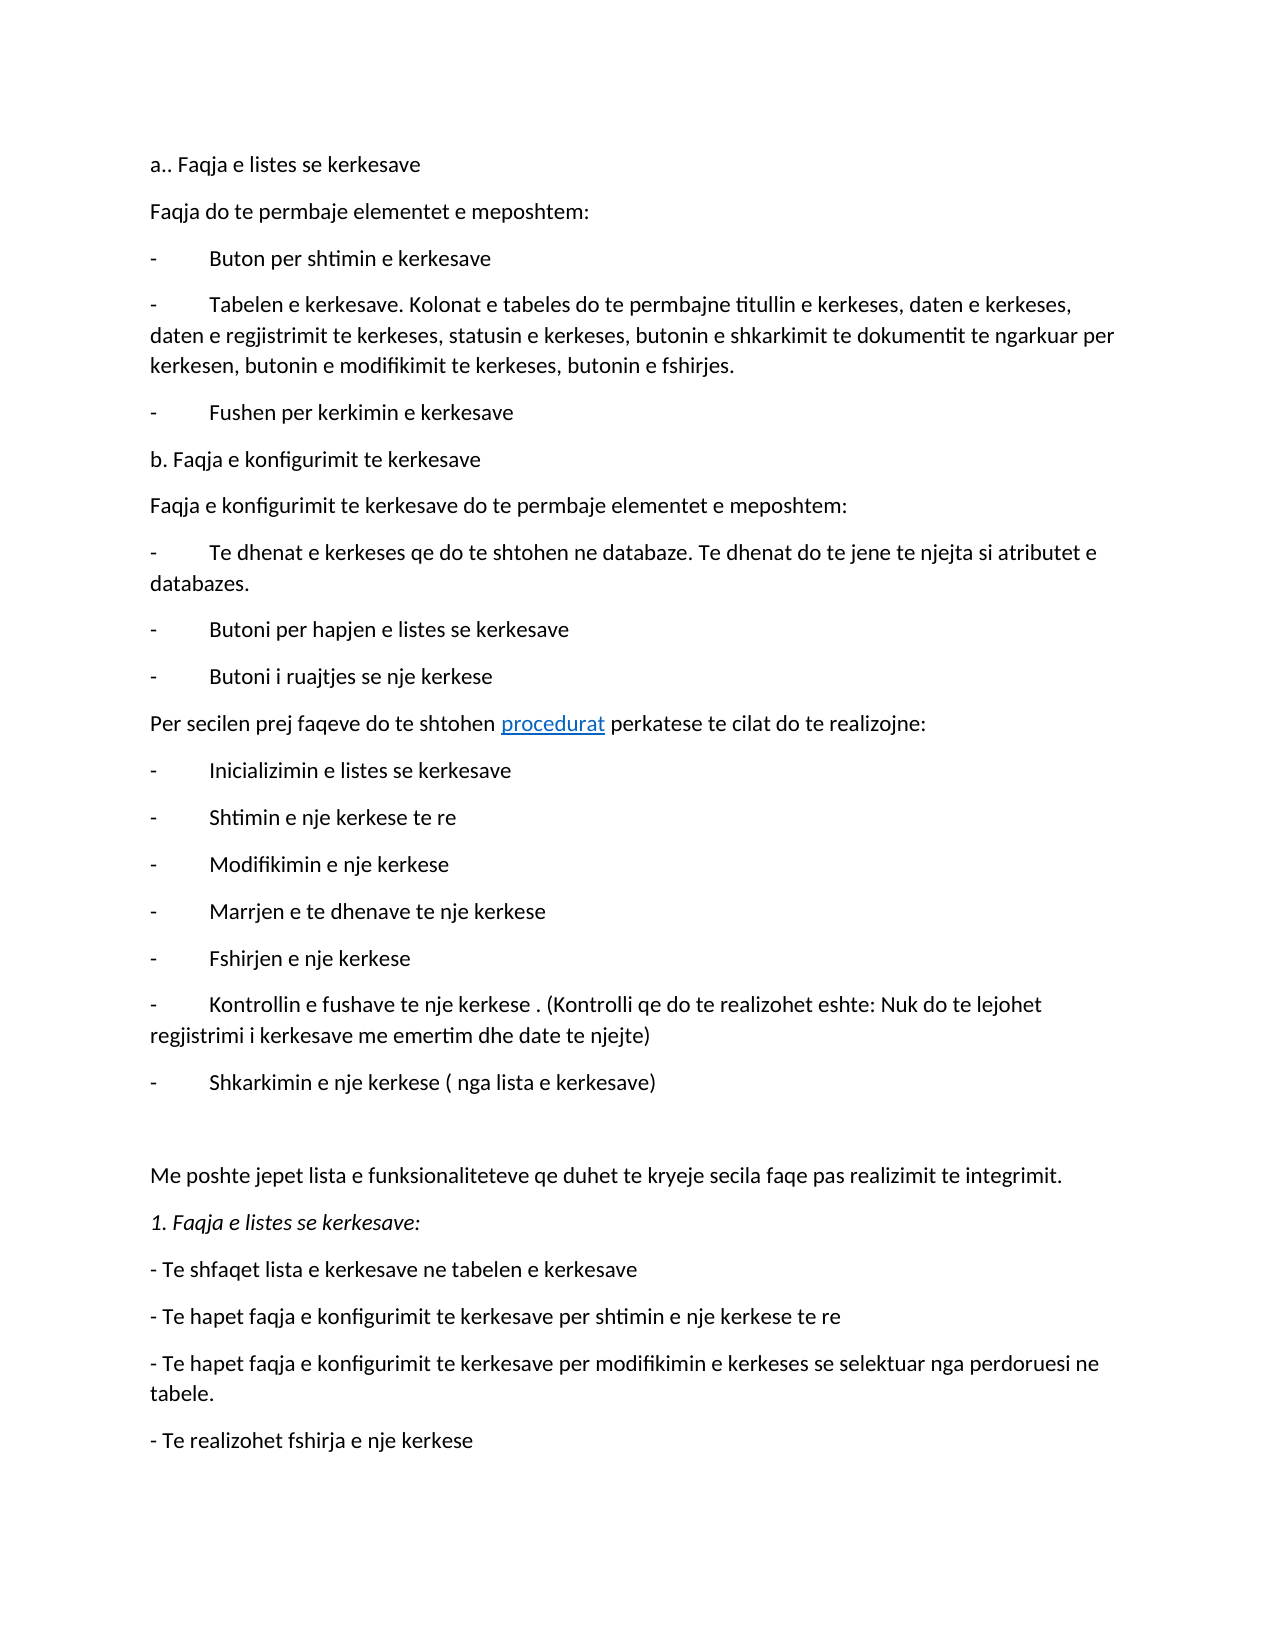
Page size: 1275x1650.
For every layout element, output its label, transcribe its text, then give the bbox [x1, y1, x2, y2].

text - Te realizohet fshirja e nje kerkese [150, 1426, 1125, 1454]
text b. Faqja e konfigurimit te kerkesave [150, 445, 1125, 473]
text - Te dhenat e kerkeses qe do te shtohen ne databaze. Te dhenat do te jene te njejta si atributet e databazes. [150, 538, 1125, 597]
text a.. Faqja e listes se kerkesave [150, 150, 1125, 178]
text - Inicializimin e listes se kerkesave [150, 756, 1125, 784]
text Me poshte jepet lista e funksionaliteteve qe duhet te kryeje secila faqe pas realizimit te integrimit. [150, 1161, 1125, 1189]
text - Te shfaqet lista e kerkesave ne tabelen e kerkesave [150, 1255, 1125, 1283]
text - Modifikimin e nje kerkese [150, 850, 1125, 878]
text - Tabelen e kerkesave. Kolonat e tabeles do te permbajne titullin e kerkeses, daten e kerkeses, daten e regjistrimit te kerkeses, statusin e kerkeses, butonin e shkarkimit te dokumentit te ngarkuar per kerkesen, butonin e modifikimit te kerkeses, butonin e fshirjes. [150, 291, 1125, 379]
text Faqja e konfigurimit te kerkesave do te permbaje elementet e meposhtem: [150, 492, 1125, 520]
text - Butoni per hapjen e listes se kerkesave [150, 616, 1125, 644]
text 1. Faqja e listes se kerkesave: [150, 1208, 1125, 1236]
text - Te hapet faqja e konfigurimit te kerkesave per shtimin e nje kerkese te re [150, 1302, 1125, 1330]
text - Fshirjen e nje kerkese [150, 944, 1125, 972]
text - Buton per shtimin e kerkesave [150, 244, 1125, 272]
text - Kontrollin e fushave te nje kerkese . (Kontrolli qe do te realizohet eshte: Nuk do te lejohet regjistrimi i kerkesave me emertim dhe date te njejte) [150, 991, 1125, 1049]
text - Shkarkimin e nje kerkese ( nga lista e kerkesave) [150, 1068, 1125, 1096]
text - Marrjen e te dhenave te nje kerkese [150, 897, 1125, 925]
text - Butoni i ruajtjes se nje kerkese [150, 662, 1125, 691]
text Faqja do te permbaje elementet e meposhtem: [150, 197, 1125, 225]
text - Fushen per kerkimin e kerkesave [150, 398, 1125, 426]
text Per secilen prej faqeve do te shtohen procedurat perkatese te cilat do te realizojne: [150, 709, 1125, 737]
text - Te hapet faqja e konfigurimit te kerkesave per modifikimin e kerkeses se selektuar nga perdoruesi ne tabele. [150, 1349, 1125, 1407]
text - Shtimin e nje kerkese te re [150, 803, 1125, 831]
